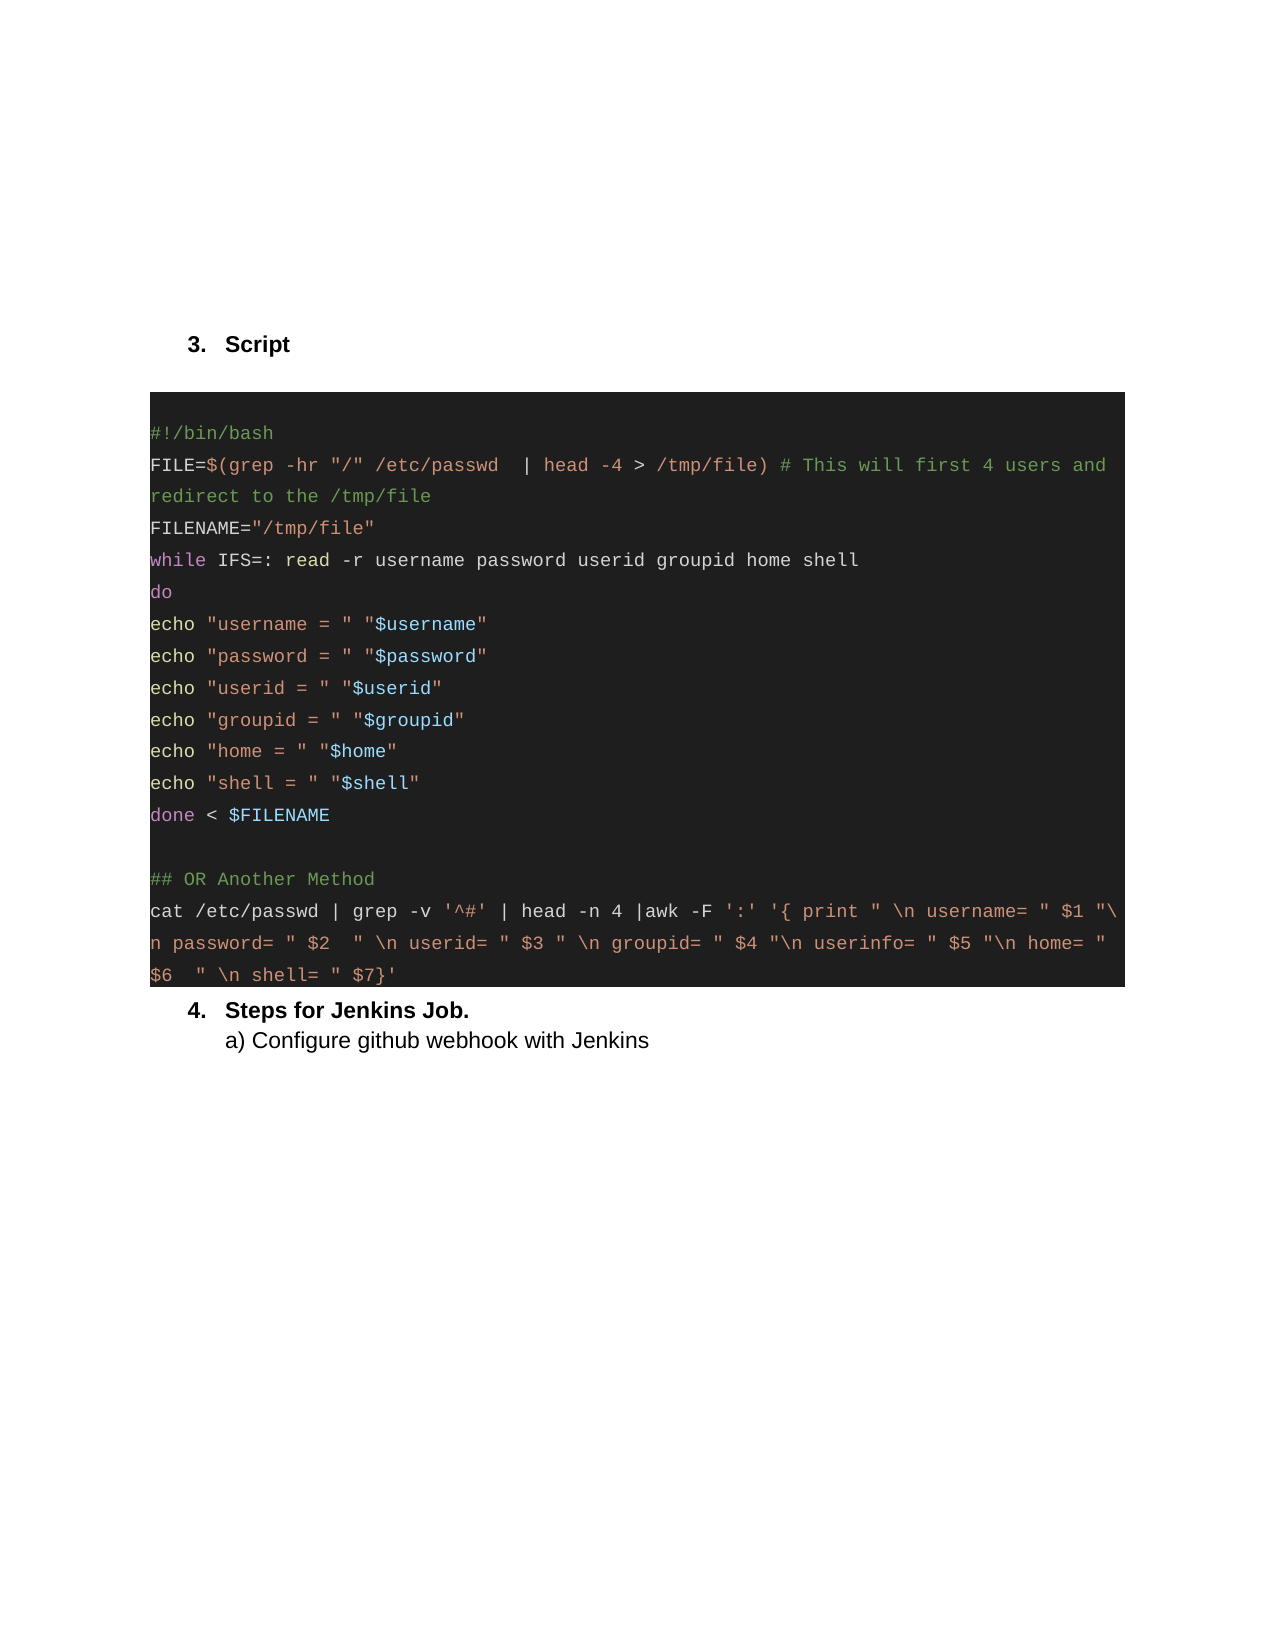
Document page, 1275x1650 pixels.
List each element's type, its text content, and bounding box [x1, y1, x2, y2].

text while IFS=: read -r username password userid groupid home shell [150, 551, 1125, 572]
text echo "password = " "$password" [150, 647, 1125, 668]
text FILENAME="/tmp/file" [150, 519, 1125, 540]
text do [150, 583, 1125, 604]
list Steps for Jenkins Job. a) Configure github webhook with Jenkins b) Create the slave configuration c) Create a free style Job with any name. d) Configure the job to be bound with a managed selected slave. e) Configure git repo. f) Configure the Poll SCM to check every 5 min job. [187, 997, 1125, 1054]
text echo "username = " "$username" [150, 615, 1125, 636]
text echo "userid = " "$userid" [150, 678, 1125, 700]
text echo "shell = " "$shell" [150, 774, 1125, 795]
text done < $FILENAME [150, 806, 1125, 827]
text echo "home = " "$home" [150, 742, 1125, 763]
list Script [187, 331, 1125, 358]
text #!/bin/bash FILE=$(grep -hr "/" /etc/passwd | head -4 > /tmp/file) # This will first 4 users and redirect to the /tmp/file [150, 392, 1125, 508]
text ## OR Another Method cat /etc/passwd | grep -v '^#' | head -n 4 |awk -F ':' '{ print " \n username= " $1 "\n password= " $2 " \n userid= " $3 " \n groupid= " $4 "\n userinfo= " $5 "\n home= " $6 " \n shell= " $7}' [150, 870, 1125, 987]
text echo "groupid = " "$groupid" [150, 710, 1125, 732]
